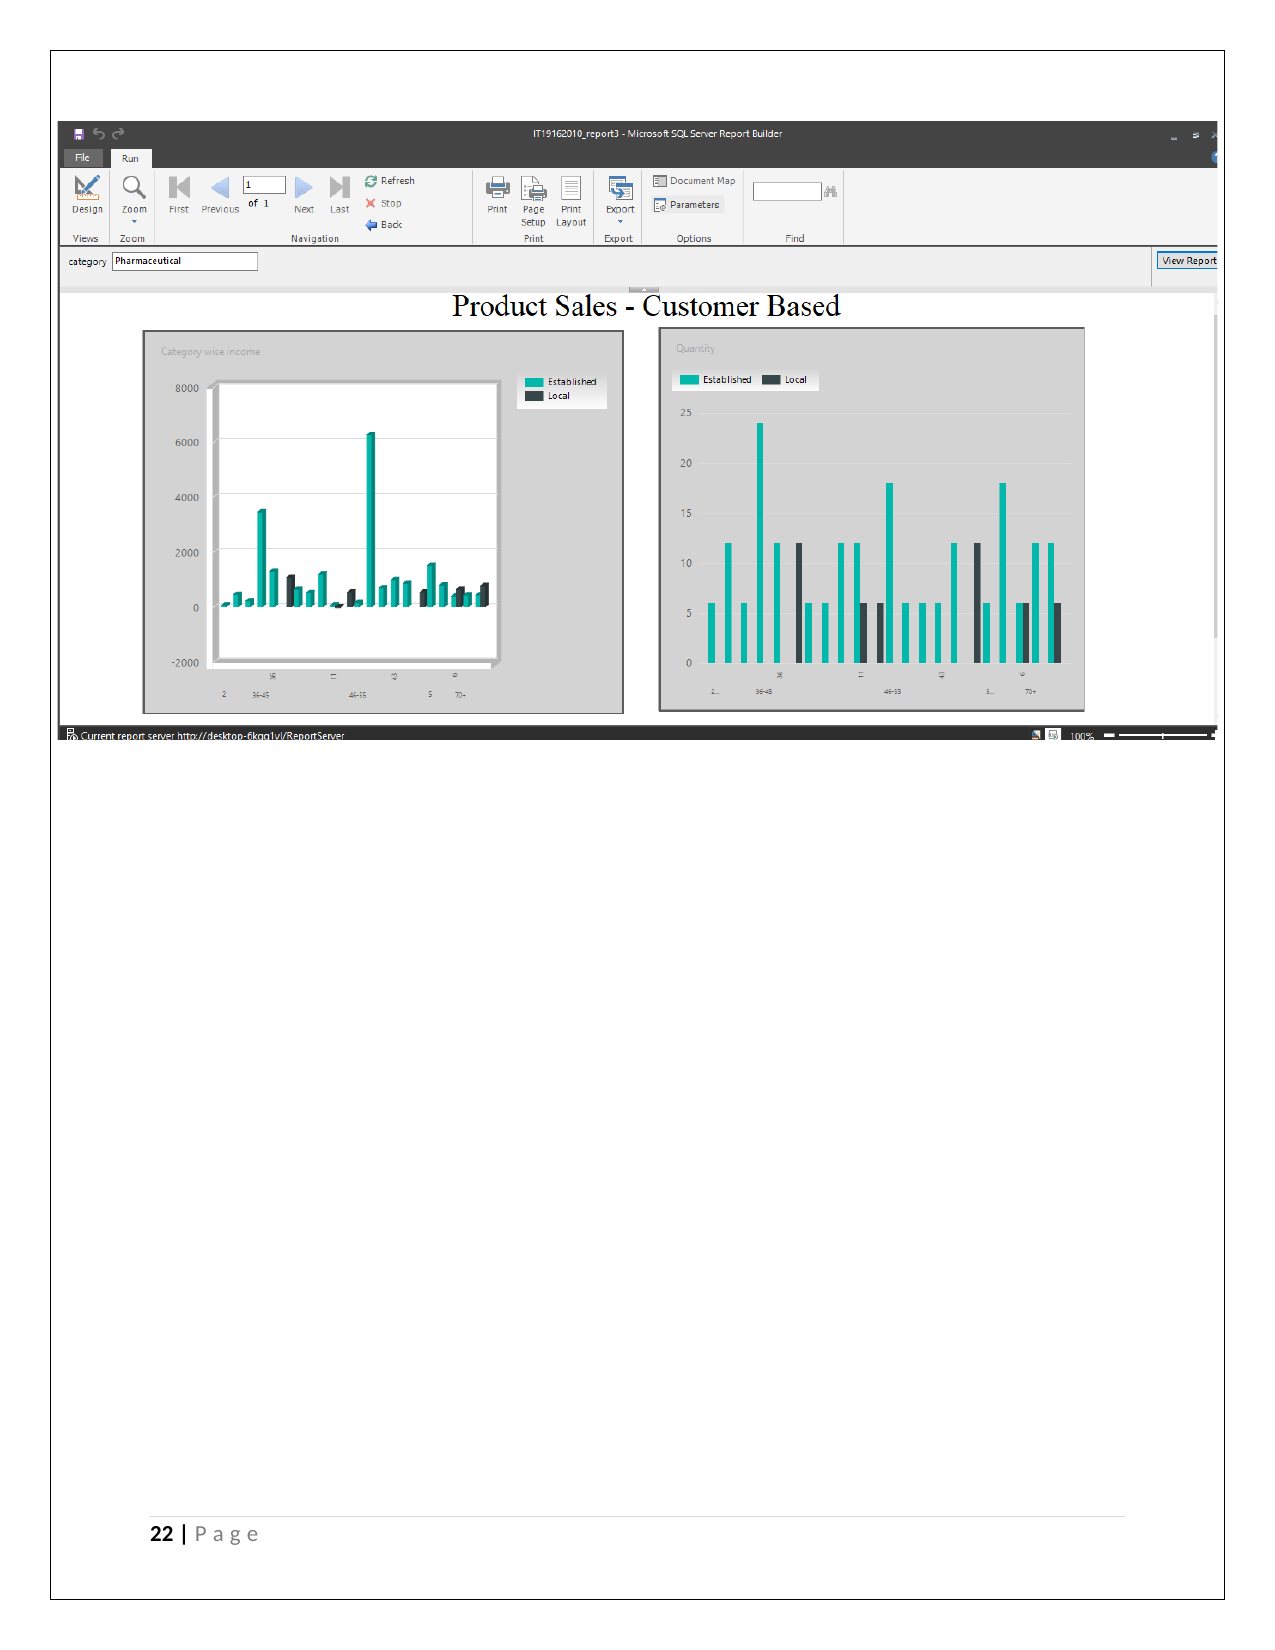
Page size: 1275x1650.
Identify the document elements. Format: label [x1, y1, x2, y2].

picture [57, 121, 1218, 740]
